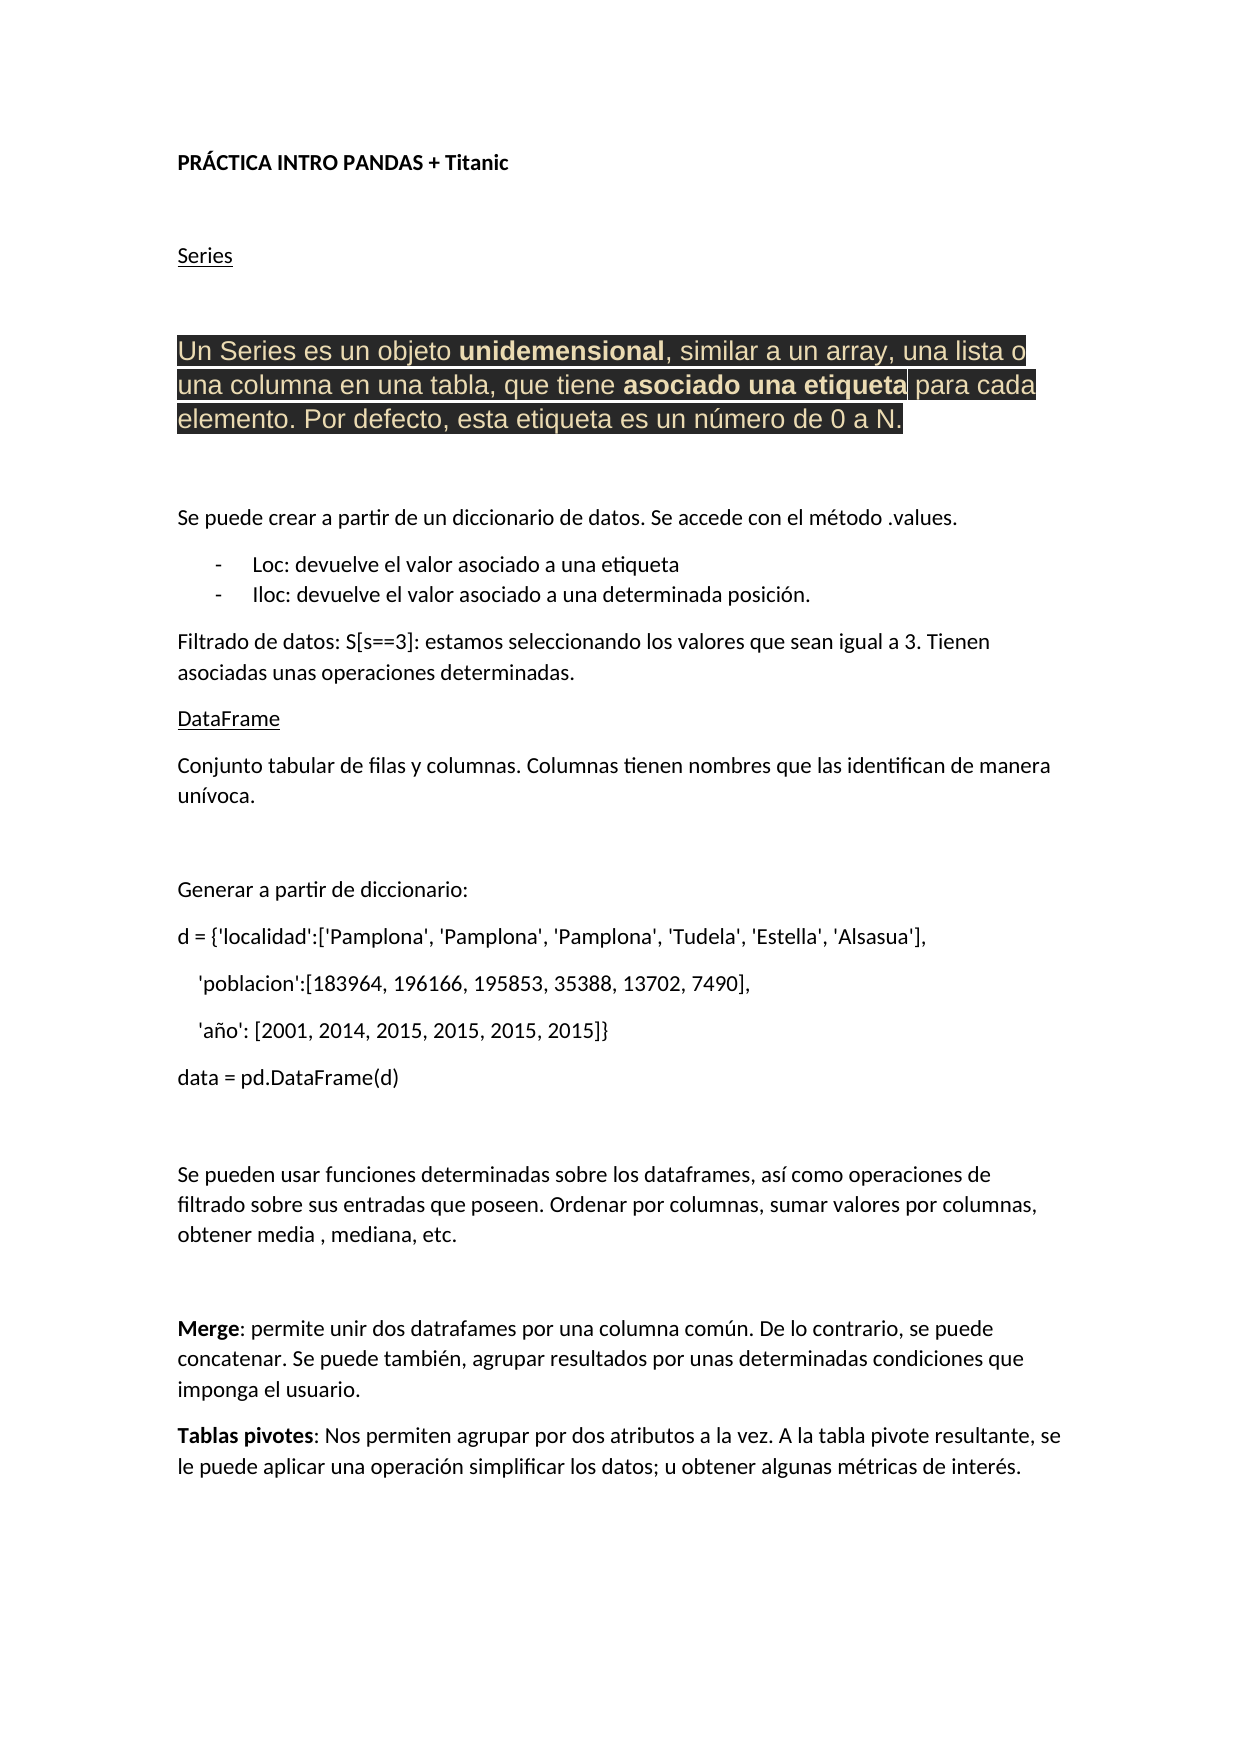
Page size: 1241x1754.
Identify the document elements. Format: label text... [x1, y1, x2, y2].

text Series [177, 241, 1063, 269]
list Iloc: devuelve el valor asociado a una determinada posición. [215, 581, 1063, 608]
text d = {'localidad':['Pamplona', 'Pamplona', 'Pamplona', 'Tudela', 'Estella', 'Alsasua'], [177, 922, 1063, 950]
text DataFrame [177, 704, 1063, 732]
list Loc: devuelve el valor asociado a una etiqueta [215, 550, 1063, 578]
text Conjunto tabular de filas y columnas. Columnas tienen nombres que las identifican de manera unívoca. [177, 751, 1063, 809]
text Filtrado de datos: S[s==3]: estamos seleccionando los valores que sean igual a 3. Tienen asociadas unas operaciones determinadas. [177, 627, 1063, 686]
text data = pd.DataFrame(d) [177, 1063, 1063, 1091]
text Un Series es un objeto unidemensional, similar a un array, una lista o una columna en una tabla, que tiene asociado una etiqueta para cada elemento. Por defecto, esta etiqueta es un número de 0 a N. [177, 335, 1063, 434]
text Merge: permite unir dos datrafames por una columna común. De lo contrario, se puede concatenar. Se puede también, agrupar resultados por unas determinadas condiciones que imponga el usuario. [177, 1314, 1063, 1403]
text PRÁCTICA INTRO PANDAS + Titanic [177, 148, 1063, 176]
text Se pueden usar funciones determinadas sobre los dataframes, así como operaciones de filtrado sobre sus entradas que poseen. Ordenar por columnas, sumar valores por columnas, obtener media , mediana, etc. [177, 1160, 1063, 1248]
text 'poblacion':[183964, 196166, 195853, 35388, 13702, 7490], [177, 969, 1063, 997]
text Se puede crear a partir de un diccionario de datos. Se accede con el método .values. [177, 503, 1063, 531]
text 'año': [2001, 2014, 2015, 2015, 2015, 2015]} [177, 1016, 1063, 1044]
text Tablas pivotes: Nos permiten agrupar por dos atributos a la vez. A la tabla pivote resultante, se le puede aplicar una operación simplificar los datos; u obtener algunas métricas de interés. [177, 1422, 1063, 1480]
text Generar a partir de diccionario: [177, 875, 1063, 903]
